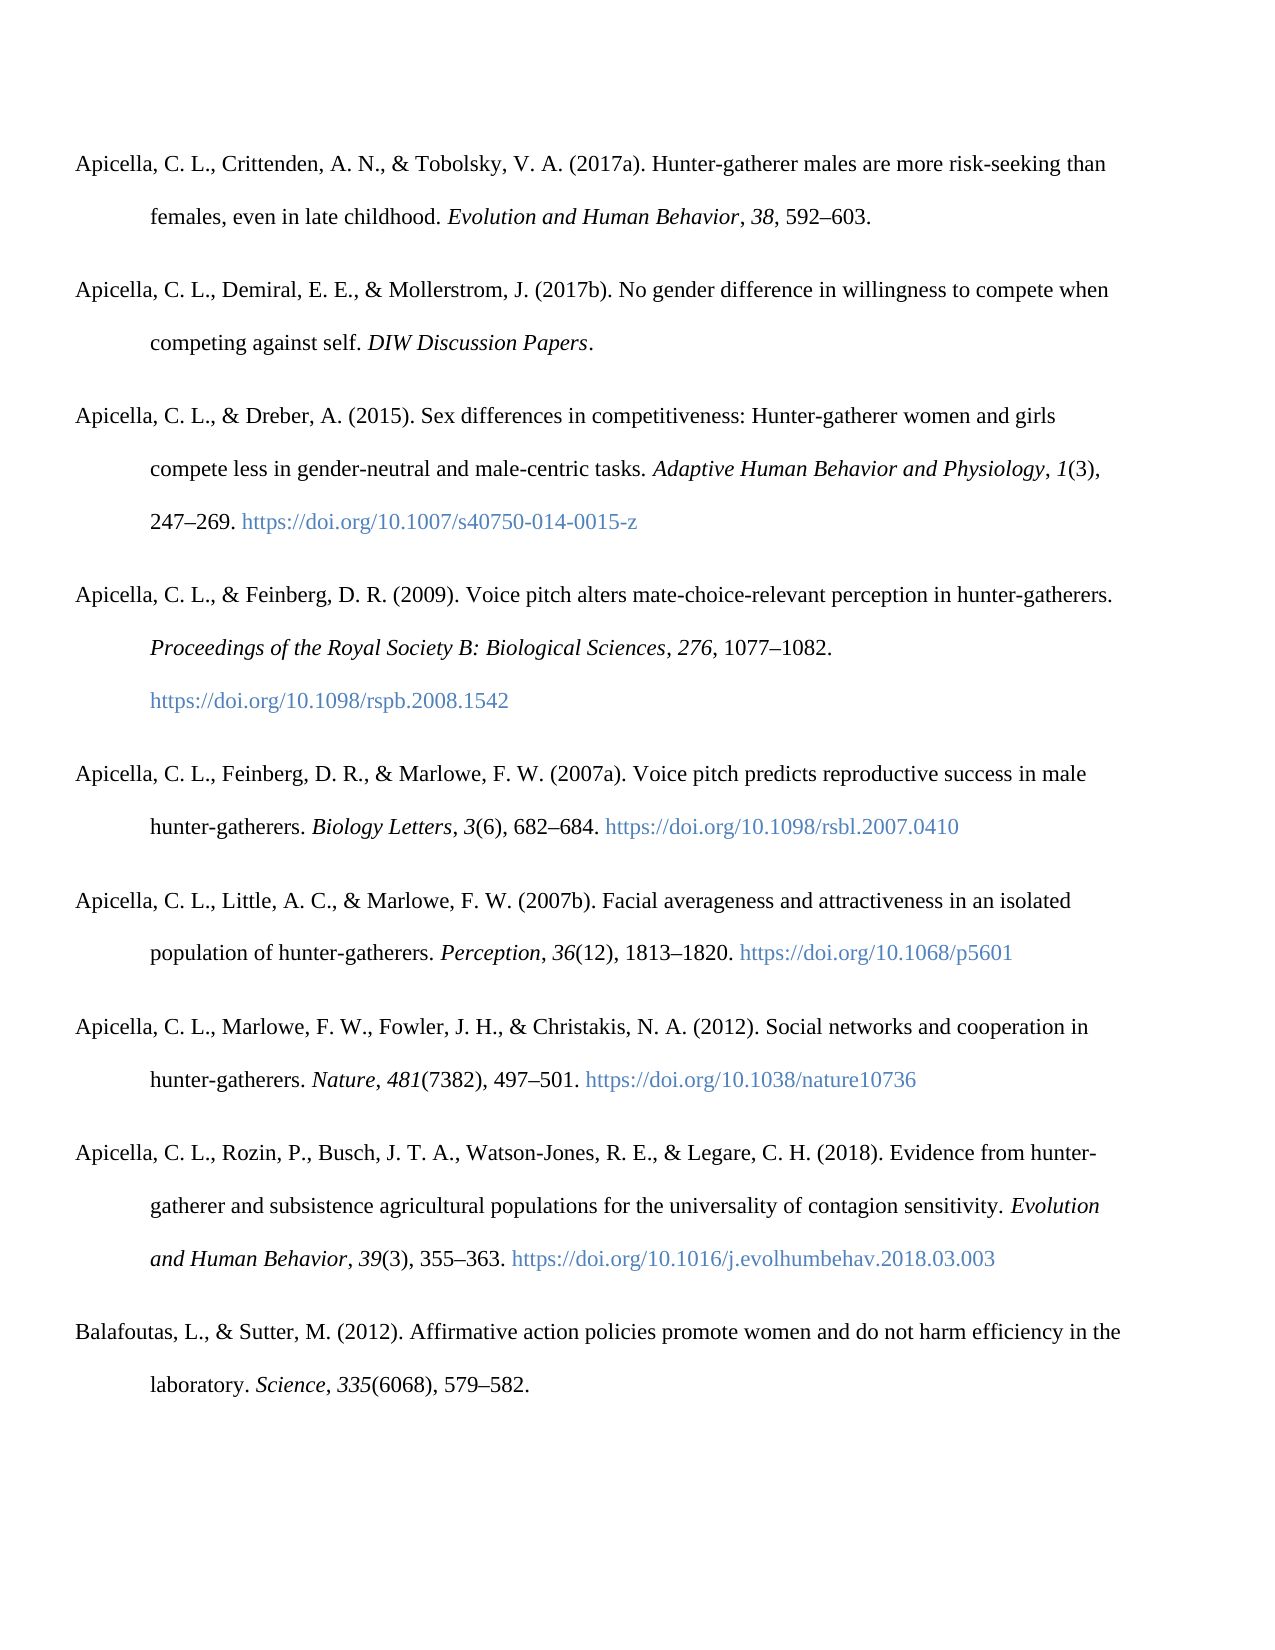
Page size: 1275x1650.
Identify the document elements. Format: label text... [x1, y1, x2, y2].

text Apicella, C. L., Rozin, P., Busch, J. T. A., Watson-Jones, R. E., & Legare, C. H. (2018). Evidence from hunter-gatherer and subsistence agricultural populations for the universality of contagion sensitivity. Evolution and Human Behavior, 39(3), 355–363. https://doi.org/10.1016/j.evolhumbehav.2018.03.003 [75, 1139, 1125, 1271]
text Apicella, C. L., Crittenden, A. N., & Tobolsky, V. A. (2017a). Hunter-gatherer males are more risk-seeking than females, even in late childhood. Evolution and Human Behavior, 38, 592–603. [75, 150, 1125, 229]
text Apicella, C. L., & Dreber, A. (2015). Sex differences in competitiveness: Hunter-gatherer women and girls compete less in gender-neutral and male-centric tasks. Adaptive Human Behavior and Physiology, 1(3), 247–269. https://doi.org/10.1007/s40750-014-0015-z [75, 402, 1125, 534]
text Balafoutas, L., & Sutter, M. (2012). Affirmative action policies promote women and do not harm efficiency in the laboratory. Science, 335(6068), 579–582. [75, 1318, 1125, 1397]
text Apicella, C. L., Marlowe, F. W., Fowler, J. H., & Christakis, N. A. (2012). Social networks and cooperation in hunter-gatherers. Nature, 481(7382), 497–501. https://doi.org/10.1038/nature10736 [75, 1013, 1125, 1092]
text Apicella, C. L., Feinberg, D. R., & Marlowe, F. W. (2007a). Voice pitch predicts reproductive success in male hunter-gatherers. Biology Letters, 3(6), 682–684. https://doi.org/10.1098/rsbl.2007.0410 [75, 760, 1125, 839]
text Apicella, C. L., & Feinberg, D. R. (2009). Voice pitch alters mate-choice-relevant perception in hunter-gatherers. Proceedings of the Royal Society B: Biological Sciences, 276, 1077–1082. https://doi.org/10.1098/rspb.2008.1542 [75, 581, 1125, 713]
text Apicella, C. L., Little, A. C., & Marlowe, F. W. (2007b). Facial averageness and attractiveness in an isolated population of hunter-gatherers. Perception, 36(12), 1813–1820. https://doi.org/10.1068/p5601 [75, 887, 1125, 966]
text Apicella, C. L., Demiral, E. E., & Mollerstrom, J. (2017b). No gender difference in willingness to compete when competing against self. DIW Discussion Papers. [75, 276, 1125, 355]
